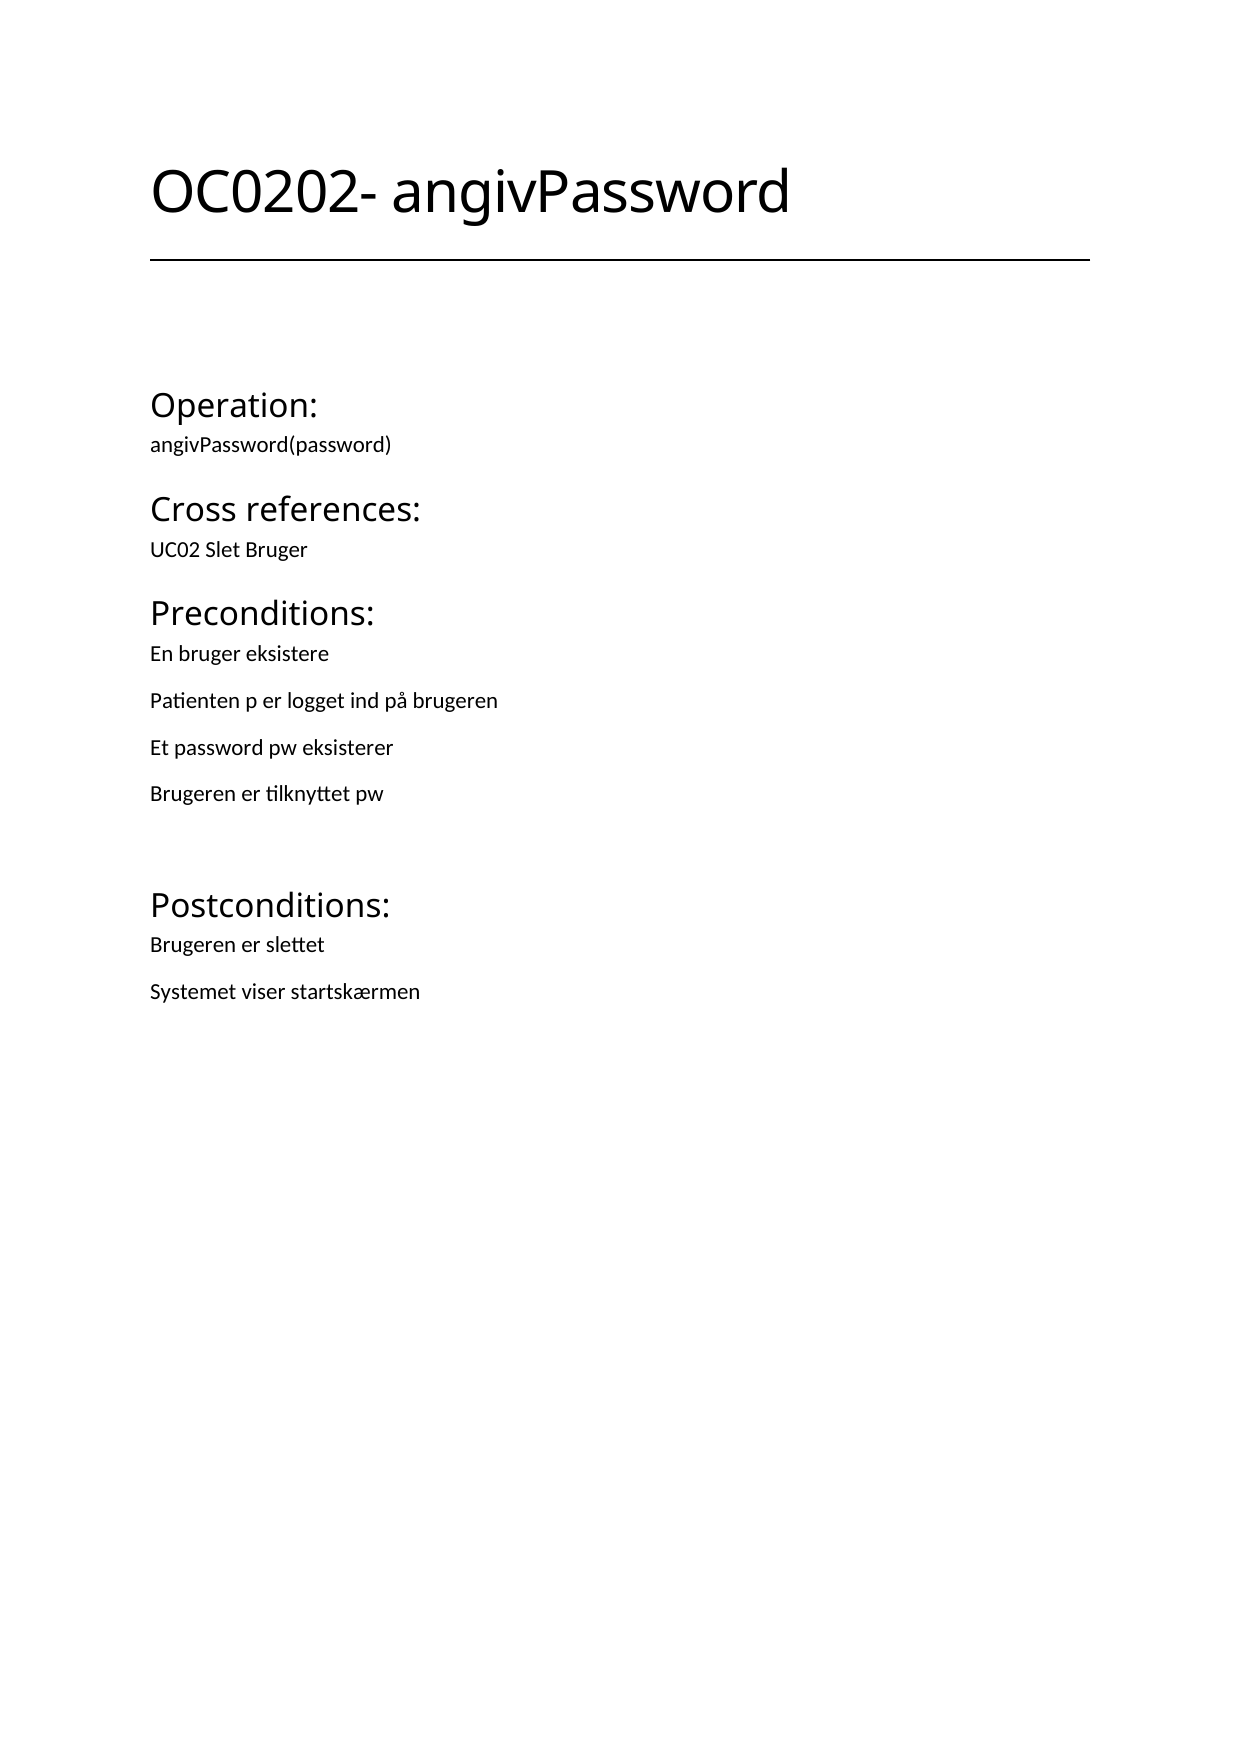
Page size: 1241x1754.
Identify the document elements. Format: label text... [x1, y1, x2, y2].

subtitle Preconditions: [150, 590, 1090, 635]
subtitle Postconditions: [150, 882, 1090, 927]
title OC0202- angivPassword [150, 150, 1090, 229]
text Brugeren er slettet [150, 931, 1090, 958]
text UC02 Slet Bruger [150, 535, 1090, 563]
text Et password pw eksisterer [150, 733, 1090, 761]
subtitle Operation: [150, 382, 1090, 427]
subtitle Cross references: [150, 486, 1090, 531]
text Systemet viser startskærmen [150, 977, 1090, 1005]
text Brugeren er tilknyttet pw [150, 779, 1090, 807]
text En bruger eksistere [150, 639, 1090, 667]
text Patienten p er logget ind på brugeren [150, 686, 1090, 714]
text angivPassword(password) [150, 431, 1090, 458]
